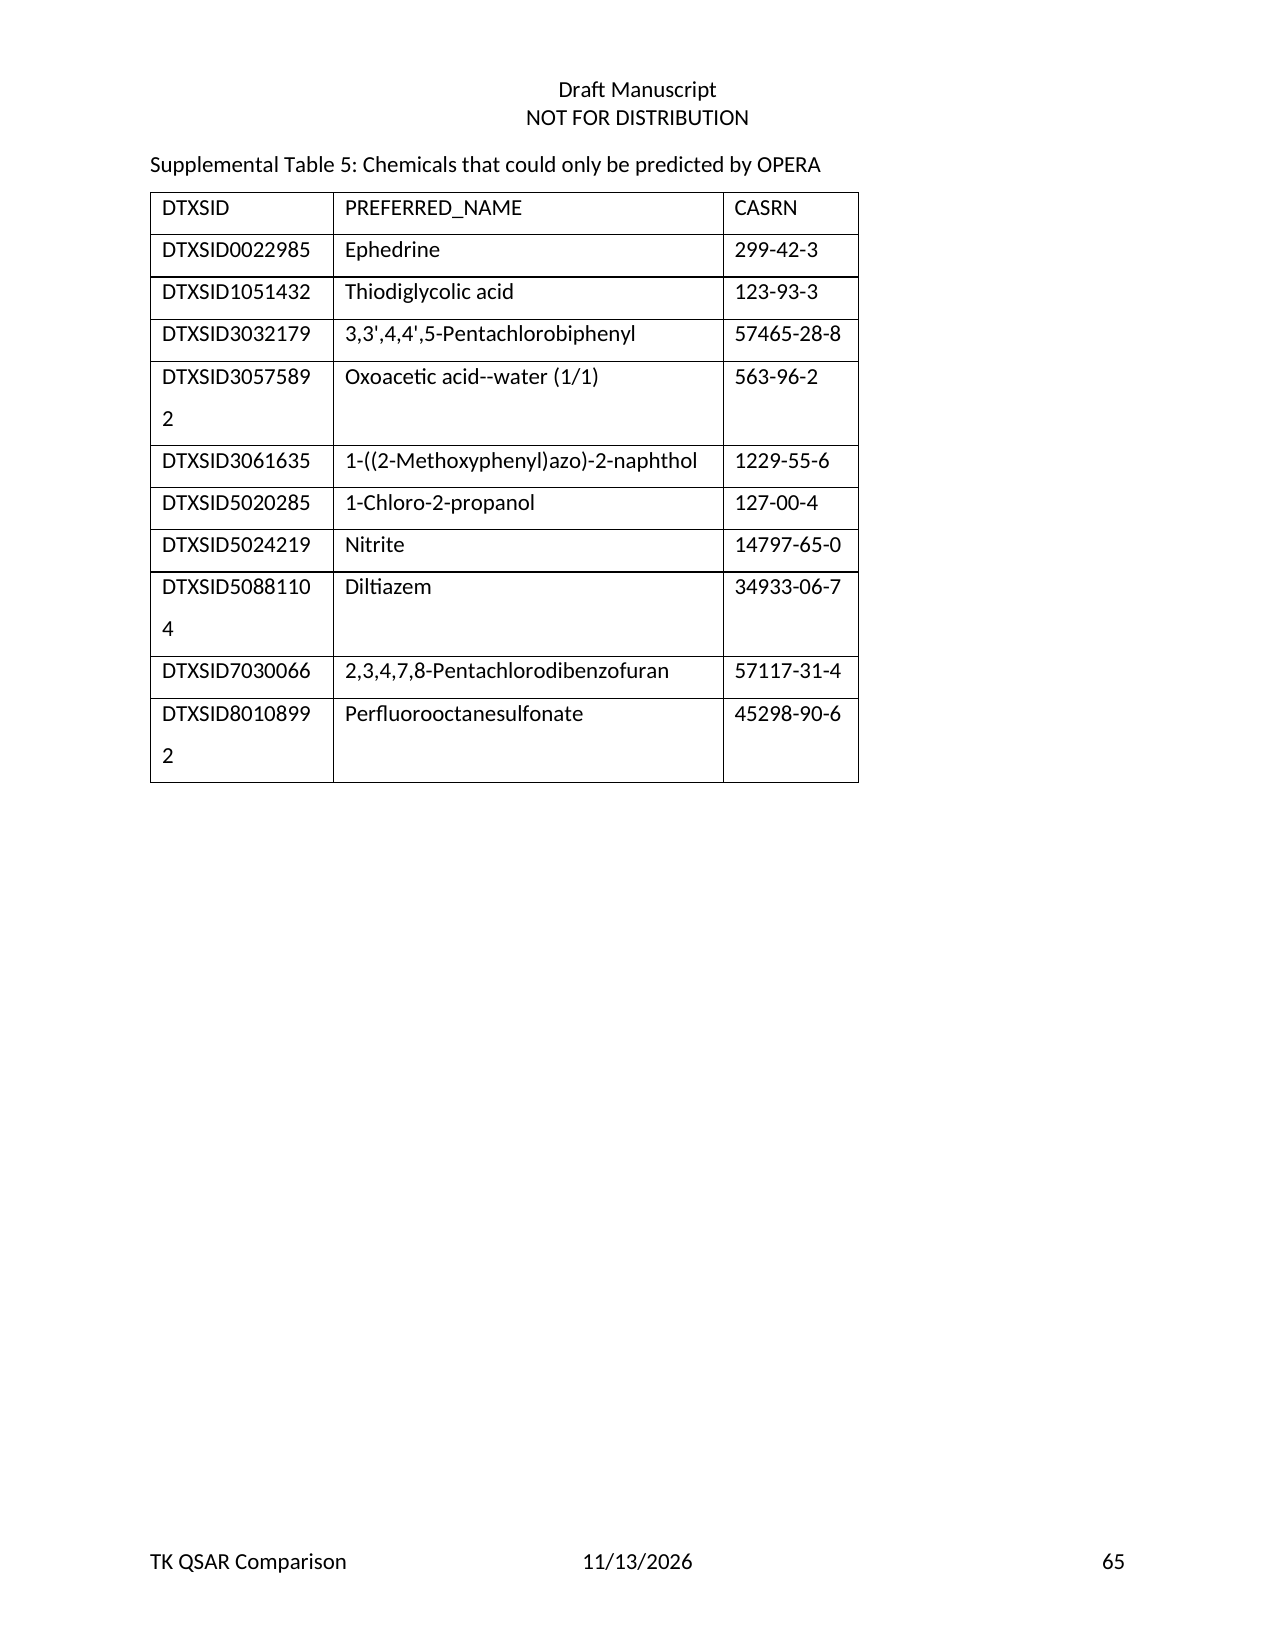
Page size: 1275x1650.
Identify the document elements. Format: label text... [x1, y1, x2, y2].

table_cell 299-42-3 [724, 235, 858, 276]
table_cell 45298-90-6 [724, 699, 858, 782]
table_cell DTXSID80108992 [151, 699, 333, 782]
table_cell 57117-31-4 [724, 657, 858, 698]
table_cell Oxoacetic acid--water (1/1) [334, 362, 723, 445]
table_cell DTXSID1051432 [151, 278, 333, 318]
table_cell DTXSID5020285 [151, 488, 333, 529]
table_header PREFERRED_NAME [334, 193, 723, 234]
table_cell Perfluorooctanesulfonate [334, 699, 723, 782]
table_cell 1229-55-6 [724, 446, 858, 487]
table_cell DTXSID5024219 [151, 530, 333, 571]
table_cell 123-93-3 [724, 278, 858, 318]
table_cell DTXSID7030066 [151, 657, 333, 698]
table_cell DTXSID3032179 [151, 320, 333, 361]
table_cell Thiodiglycolic acid [334, 278, 723, 318]
table_cell 57465-28-8 [724, 320, 858, 361]
text Supplemental Table 5: Chemicals that could only be predicted by OPERA [150, 150, 1125, 178]
table_cell DTXSID30575892 [151, 362, 333, 445]
table_cell Diltiazem [334, 573, 723, 656]
table_cell DTXSID50881104 [151, 573, 333, 656]
table_cell 34933-06-7 [724, 573, 858, 656]
table_header CASRN [724, 193, 858, 234]
table_cell DTXSID0022985 [151, 235, 333, 276]
table_cell 14797-65-0 [724, 530, 858, 571]
table_cell Ephedrine [334, 235, 723, 276]
table_cell Nitrite [334, 530, 723, 571]
table_cell 3,3',4,4',5-Pentachlorobiphenyl [334, 320, 723, 361]
table_cell 1-Chloro-2-propanol [334, 488, 723, 529]
table_cell 563-96-2 [724, 362, 858, 445]
table_cell DTXSID3061635 [151, 446, 333, 487]
table_cell 2,3,4,7,8-Pentachlorodibenzofuran [334, 657, 723, 698]
table_cell 1-((2-Methoxyphenyl)azo)-2-naphthol [334, 446, 723, 487]
table_header DTXSID [151, 193, 333, 234]
table_cell 127-00-4 [724, 488, 858, 529]
